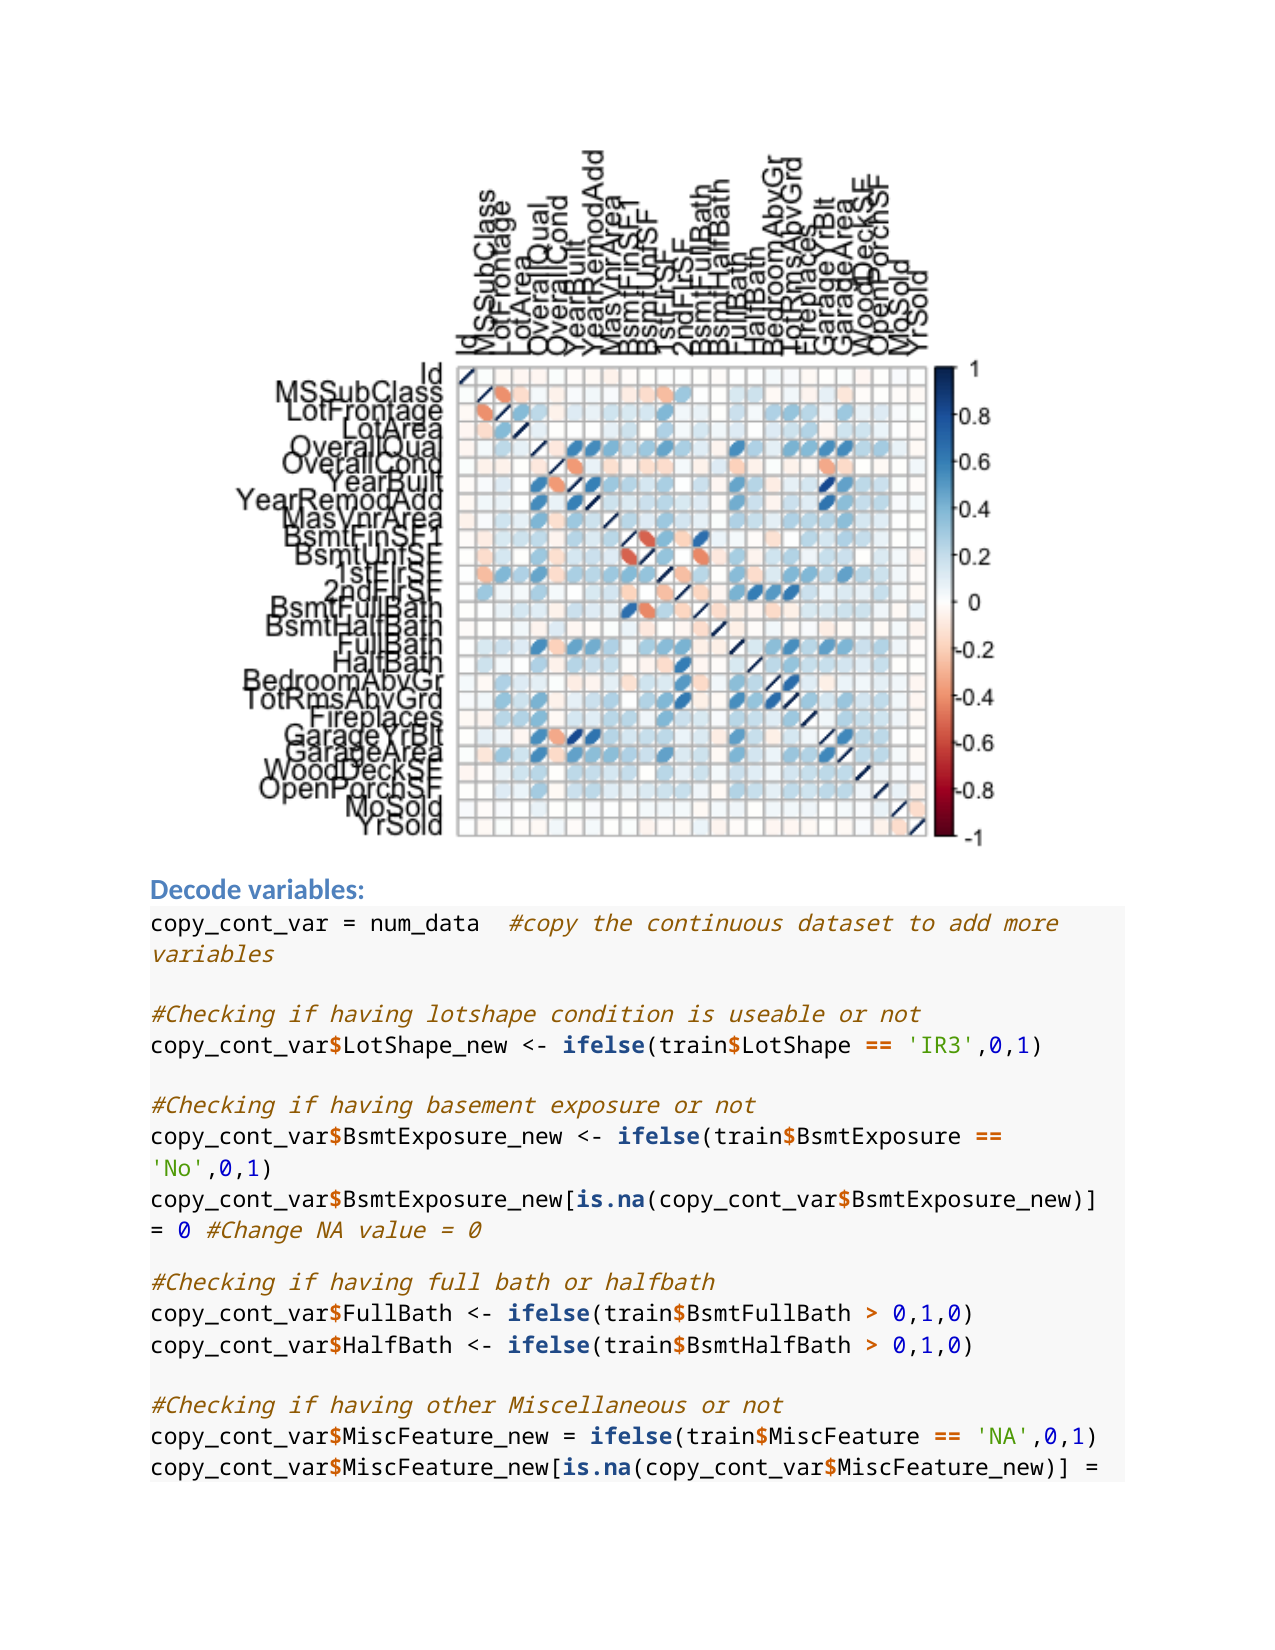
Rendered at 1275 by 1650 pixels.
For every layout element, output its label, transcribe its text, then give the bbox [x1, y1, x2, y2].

picture [168, 150, 1044, 850]
subtitle Decode variables: [150, 871, 1125, 906]
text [150, 1266, 1125, 1482]
text copy_cont_var = num_data #copy the continuous dataset to add more variables #Checking if having lotshape condition is useable or not copy_cont_var$LotShape_new <- ifelse(train$LotShape == 'IR3',0,1) #Checking if having basement exposure or not copy_cont_var$BsmtExposure_new <- ifelse(train$BsmtExposure == 'No',0,1) copy_cont_var$BsmtExposure_new[is.na(copy_cont_var$BsmtExposure_new)] = 0 #Change NA value = 0 [150, 906, 1125, 1245]
